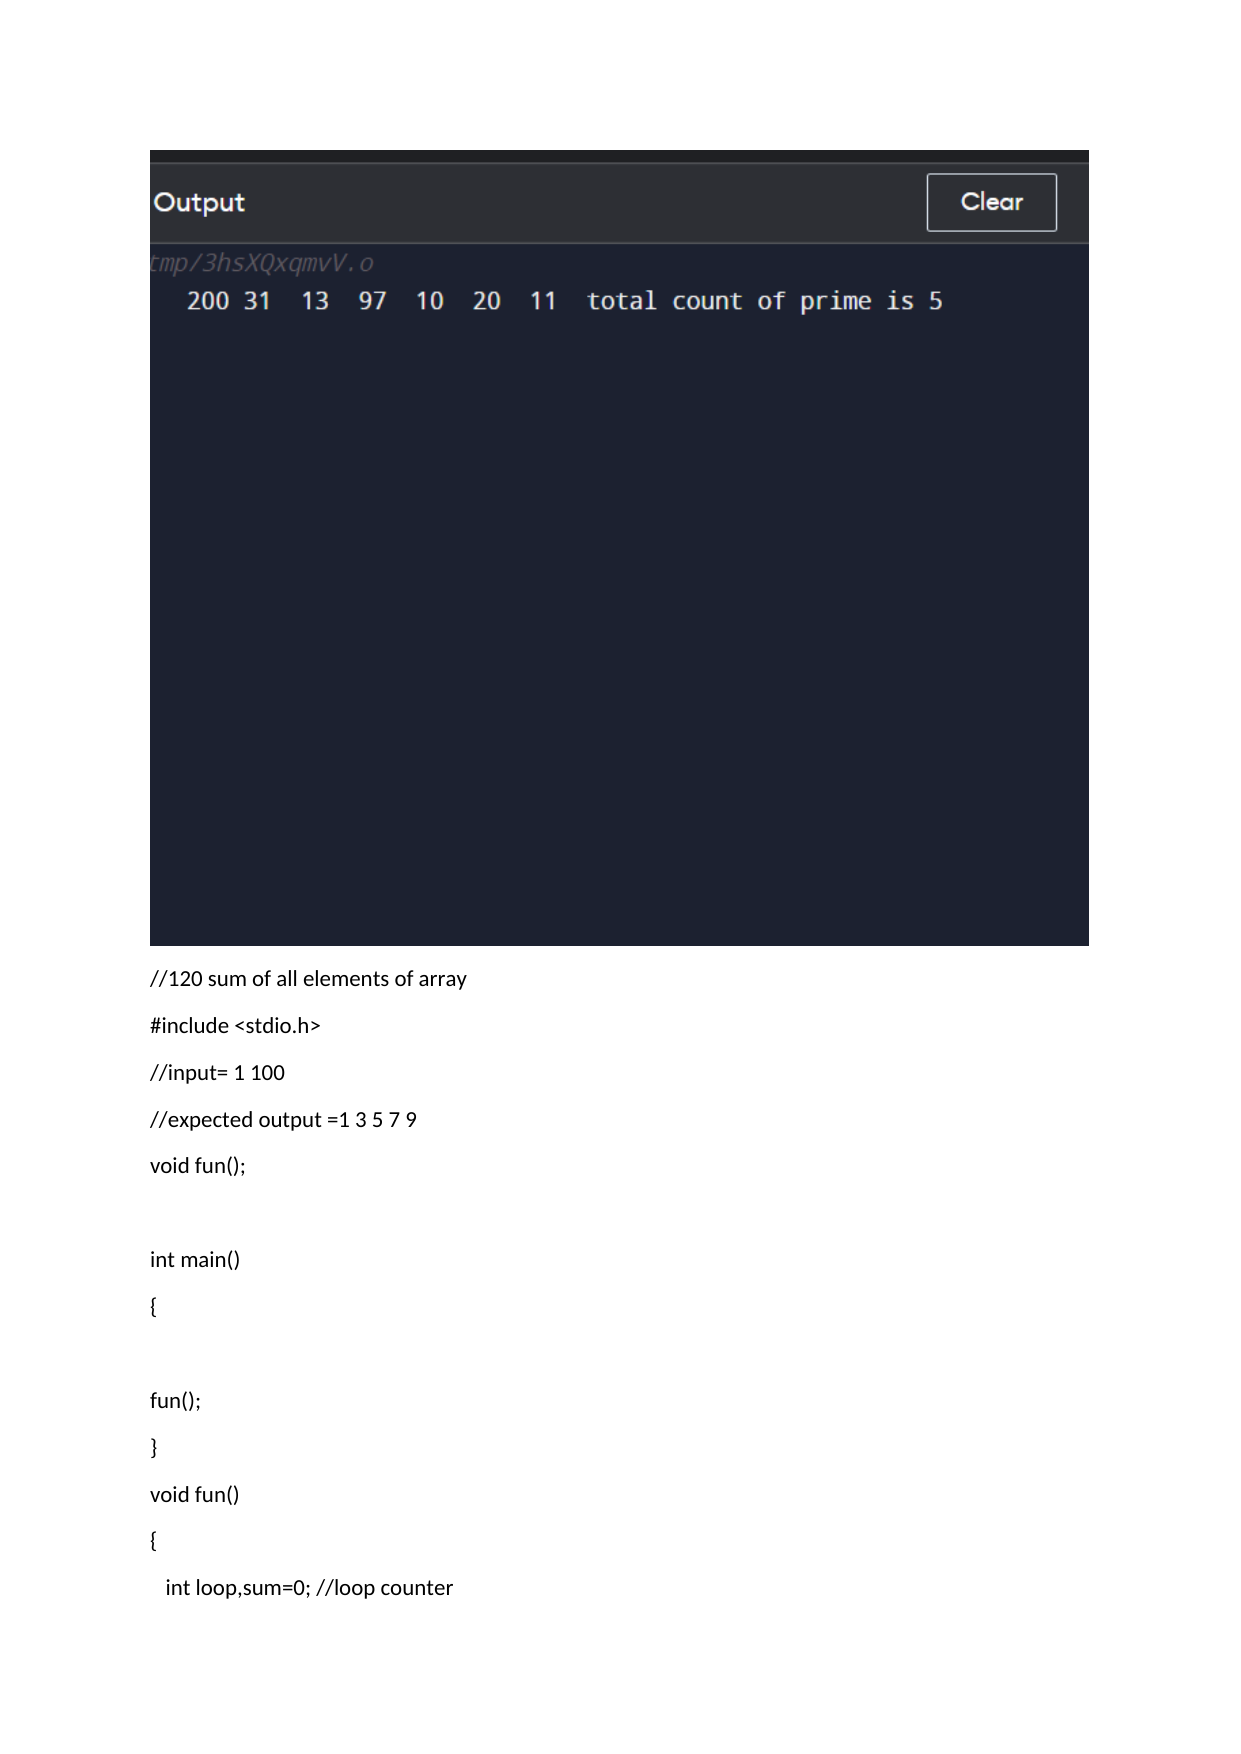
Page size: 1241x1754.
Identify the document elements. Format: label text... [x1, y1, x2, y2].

text #include <stdio.h> [150, 1011, 1090, 1039]
text int loop,sum=0; //loop counter [150, 1573, 1090, 1602]
text } [150, 1433, 1090, 1461]
picture [150, 150, 1089, 946]
text { [150, 1527, 1090, 1555]
text void fun() [150, 1480, 1090, 1508]
text //120 sum of all elements of array [150, 964, 1090, 992]
text //input= 1 100 [150, 1058, 1090, 1086]
text { [150, 1292, 1090, 1320]
text fun(); [150, 1386, 1090, 1414]
text //expected output =1 3 5 7 9 [150, 1105, 1090, 1133]
text void fun(); [150, 1152, 1090, 1180]
text int main() [150, 1245, 1090, 1273]
